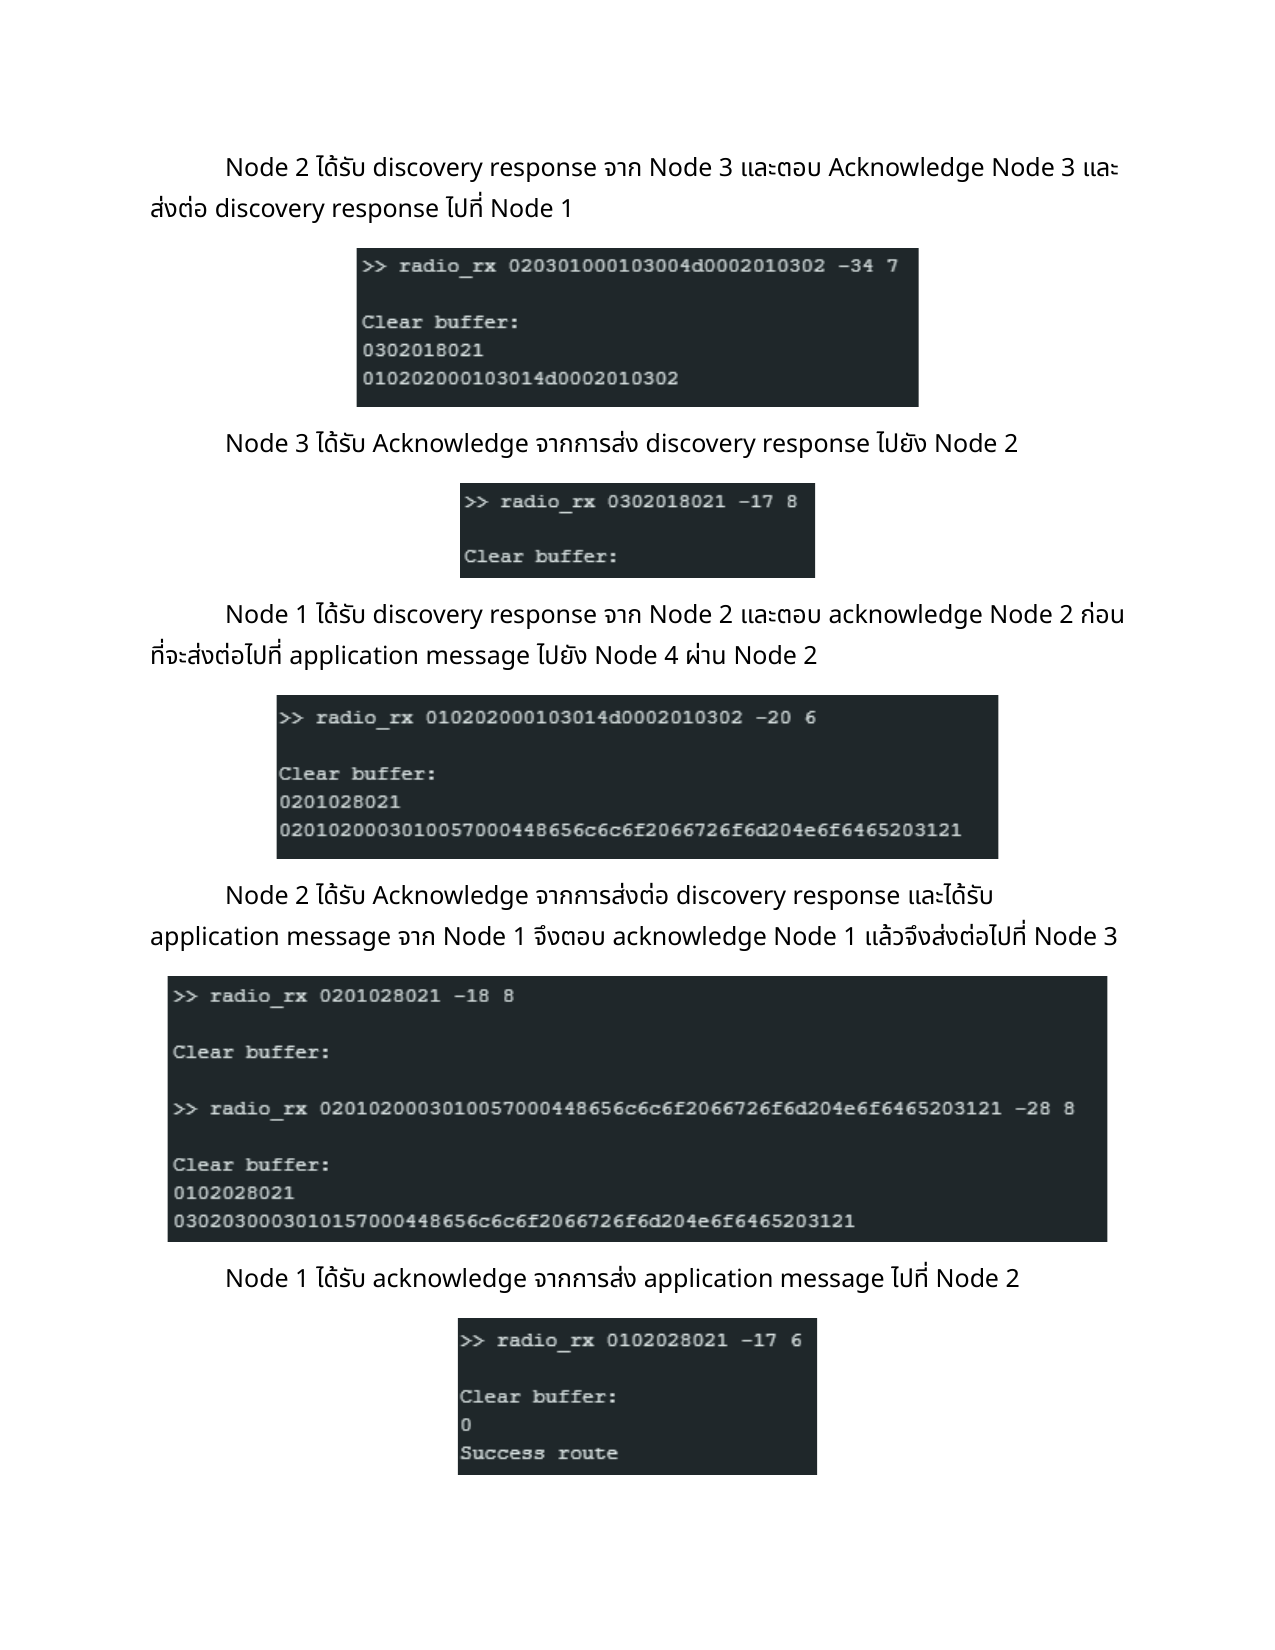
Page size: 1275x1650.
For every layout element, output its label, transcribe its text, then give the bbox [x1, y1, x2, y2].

picture [457, 1318, 818, 1475]
text Node 1 ได้รับ discovery response จาก Node 2 และตอบ acknowledge Node 2 ก่อนที่จะส่งต่อไปที่ application message ไปยัง Node 4 ผ่าน Node 2 [150, 597, 1125, 676]
text Node 3 ได้รับ Acknowledge จากการส่ง discovery response ไปยัง Node 2 [150, 426, 1125, 464]
picture [356, 248, 919, 407]
picture [167, 976, 1108, 1242]
text Node 2 ได้รับ discovery response จาก Node 3 และตอบ Acknowledge Node 3 และส่งต่อ discovery response ไปที่ Node 1 [150, 150, 1125, 229]
text Node 2 ได้รับ Acknowledge จากการส่งต่อ discovery response และได้รับ application message จาก Node 1 จึงตอบ acknowledge Node 1 แล้วจึงส่งต่อไปที่ Node 3 [150, 878, 1125, 957]
picture [460, 483, 816, 578]
text Node 1 ได้รับ acknowledge จากการส่ง application message ไปที่ Node 2 [150, 1261, 1125, 1299]
picture [276, 695, 999, 859]
